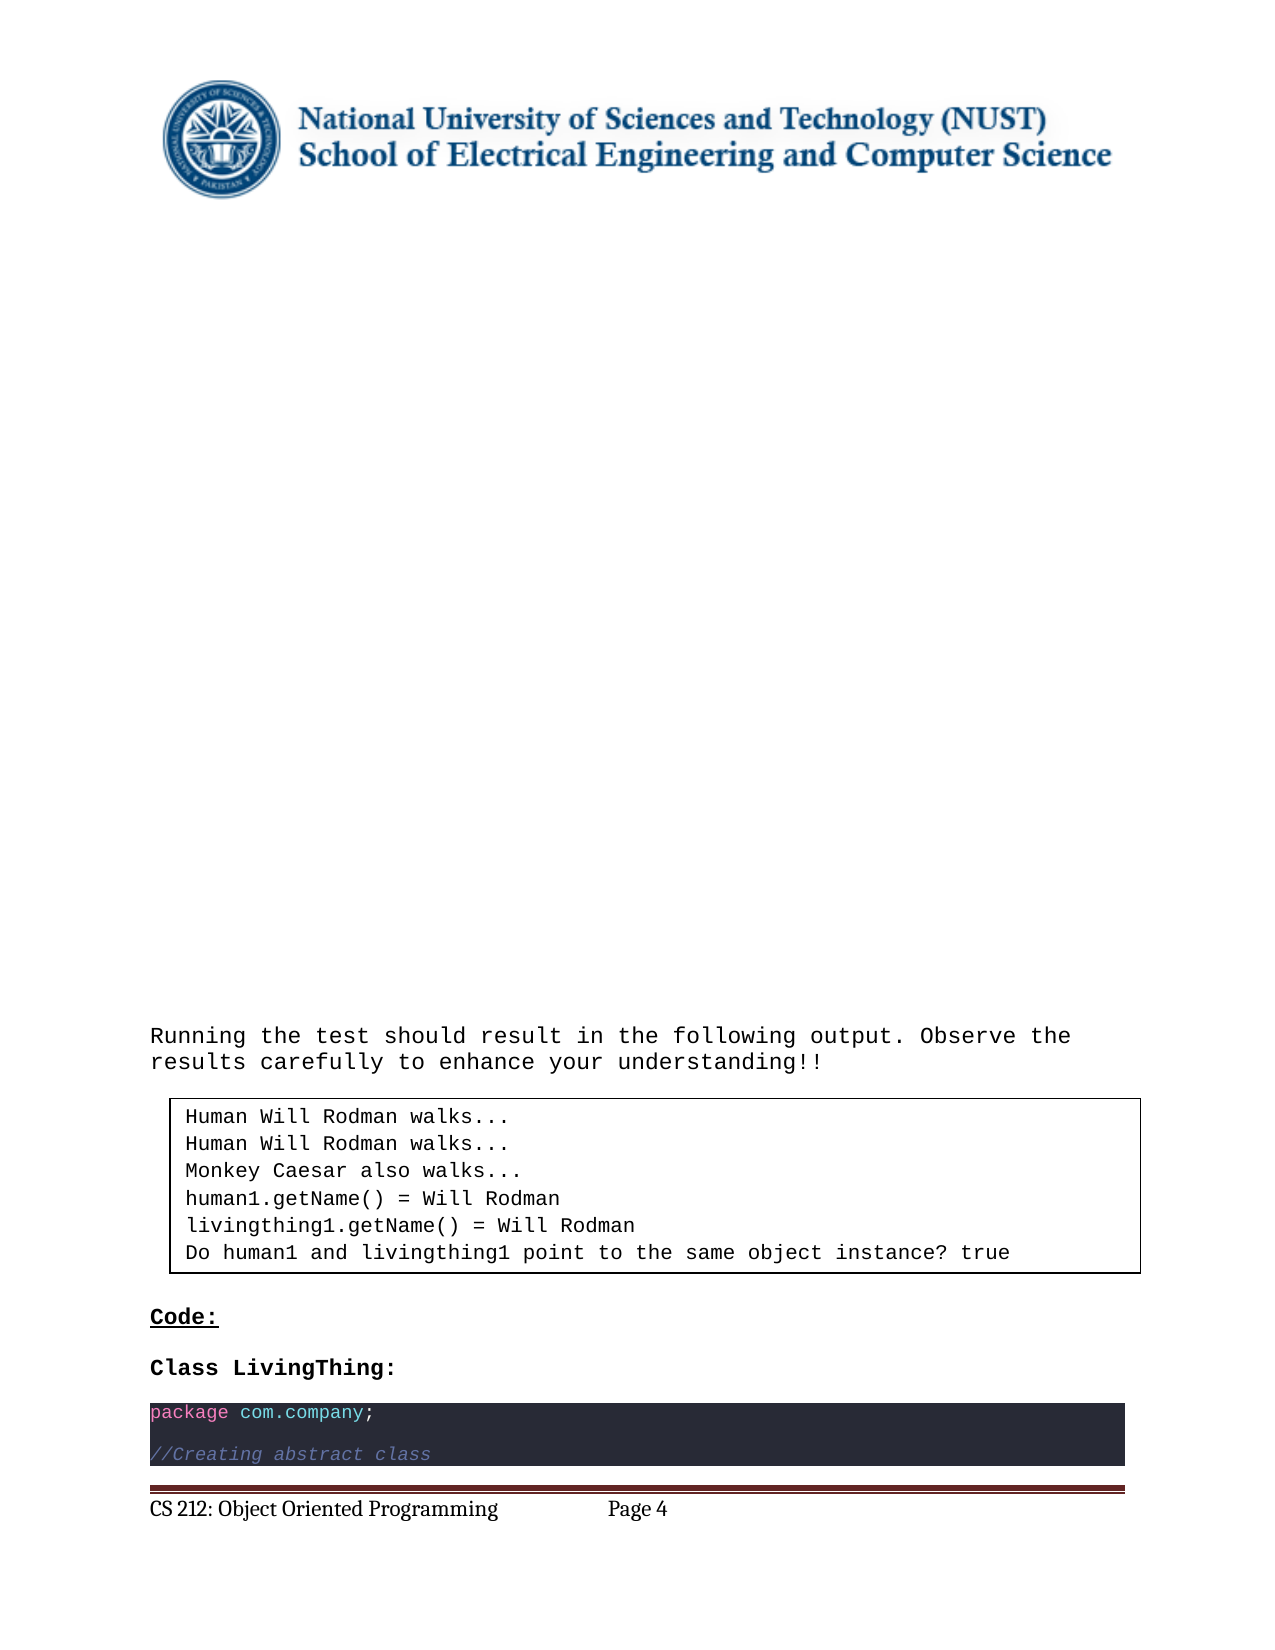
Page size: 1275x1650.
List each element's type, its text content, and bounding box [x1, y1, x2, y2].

text Running the test should result in the following output. Observe the results carefully to enhance your understanding!! [150, 1024, 1125, 1076]
text Code: [150, 1305, 1125, 1331]
text Class LivingThing: [150, 1356, 1125, 1382]
picture [150, 75, 1125, 210]
